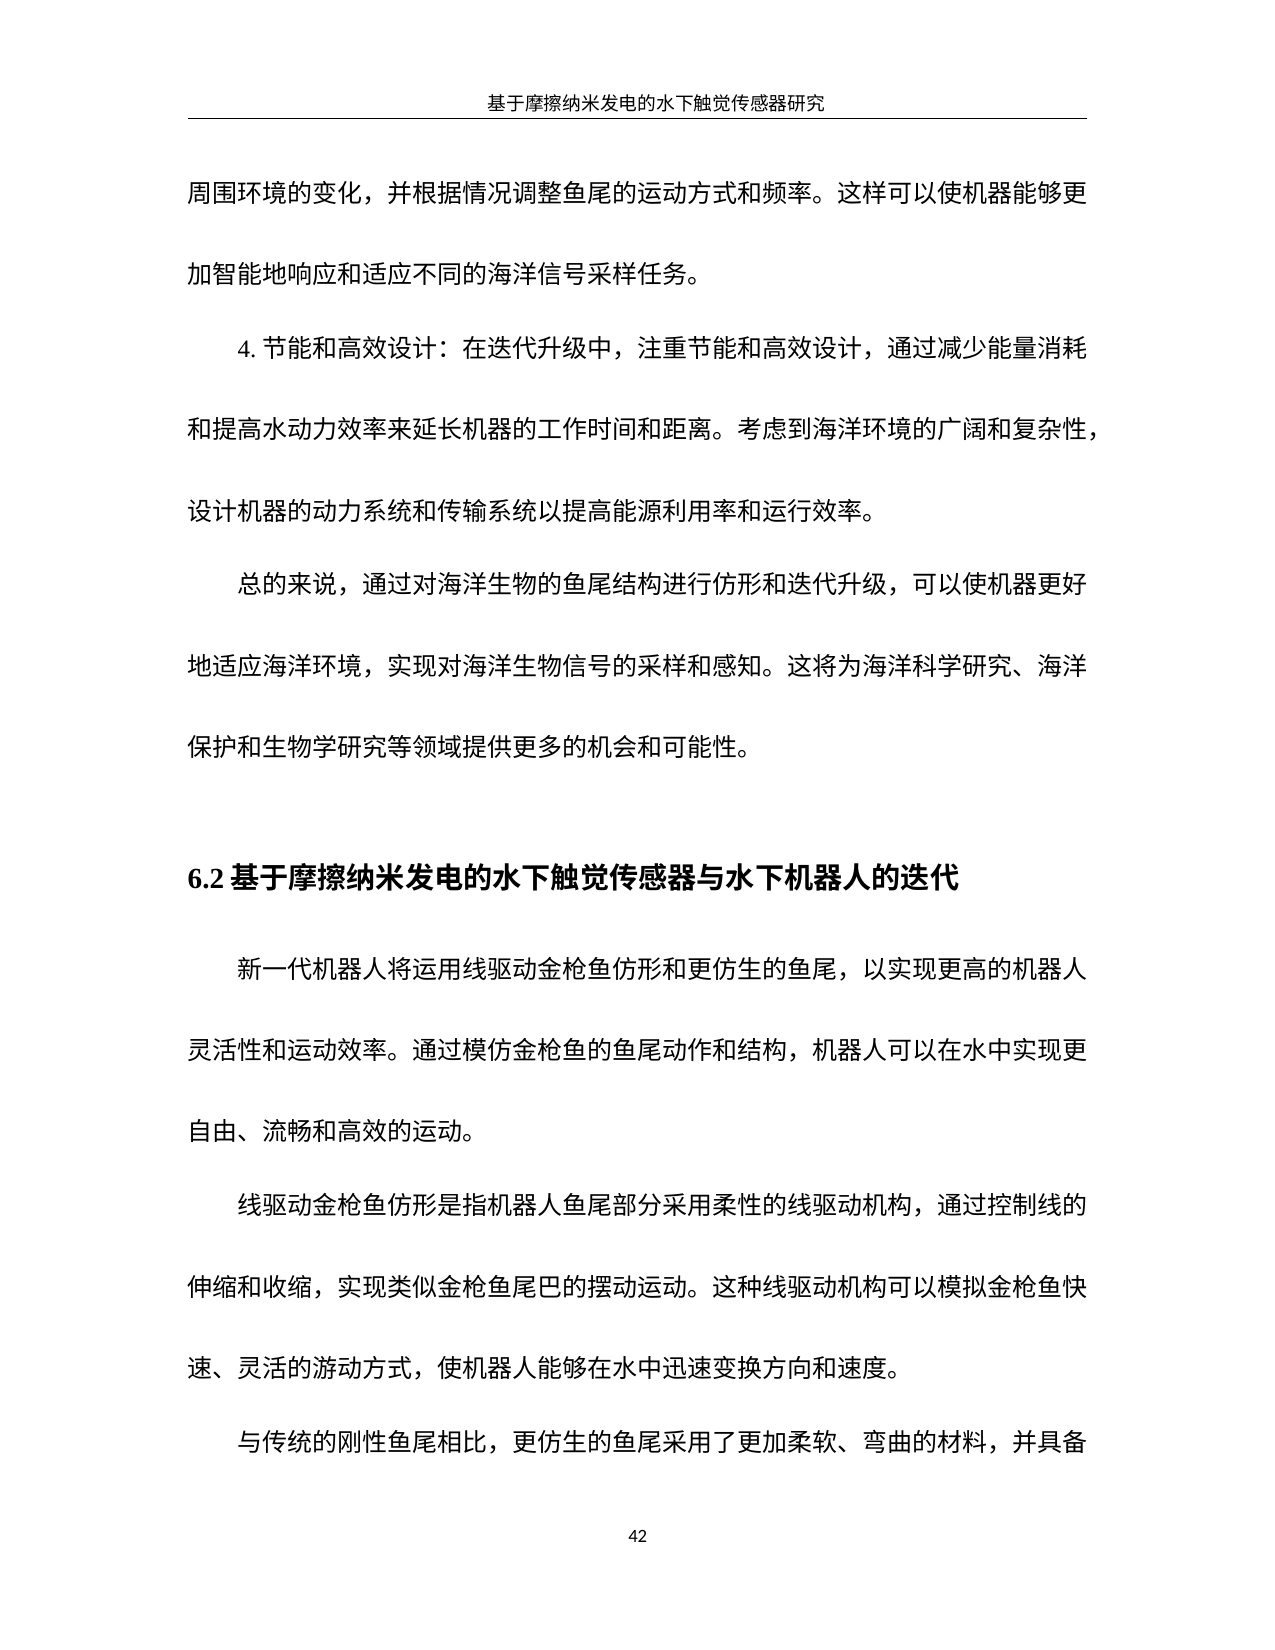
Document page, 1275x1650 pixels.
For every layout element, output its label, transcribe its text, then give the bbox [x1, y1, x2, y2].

text 总的来说，通过对海洋生物的鱼尾结构进行仿形和迭代升级，可以使机器更好地适应海洋环境，实现对海洋生物信号的采样和感知。这将为海洋科学研究、海洋保护和生物学研究等领域提供更多的机会和可能性。 [187, 551, 1087, 778]
text 6.2基于摩擦纳米发电的水下触觉传感器与水下机器人的迭代 [187, 843, 1087, 908]
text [187, 1408, 1087, 1473]
text 新一代机器人将运用线驱动金枪鱼仿形和更仿生的鱼尾，以实现更高的机器人灵活性和运动效率。通过模仿金枪鱼的鱼尾动作和结构，机器人可以在水中实现更自由、流畅和高效的运动。 [187, 935, 1087, 1162]
list 节能和高效设计：在迭代升级中，注重节能和高效设计，通过减少能量消耗和提高水动力效率来延长机器的工作时间和距离。考虑到海洋环境的广阔和复杂性，设计机器的动力系统和传输系统以提高能源利用率和运行效率。 [187, 314, 1087, 542]
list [187, 159, 1087, 305]
text 线驱动金枪鱼仿形是指机器人鱼尾部分采用柔性的线驱动机构，通过控制线的伸缩和收缩，实现类似金枪鱼尾巴的摆动运动。这种线驱动机构可以模拟金枪鱼快速、灵活的游动方式，使机器人能够在水中迅速变换方向和速度。 [187, 1171, 1087, 1399]
